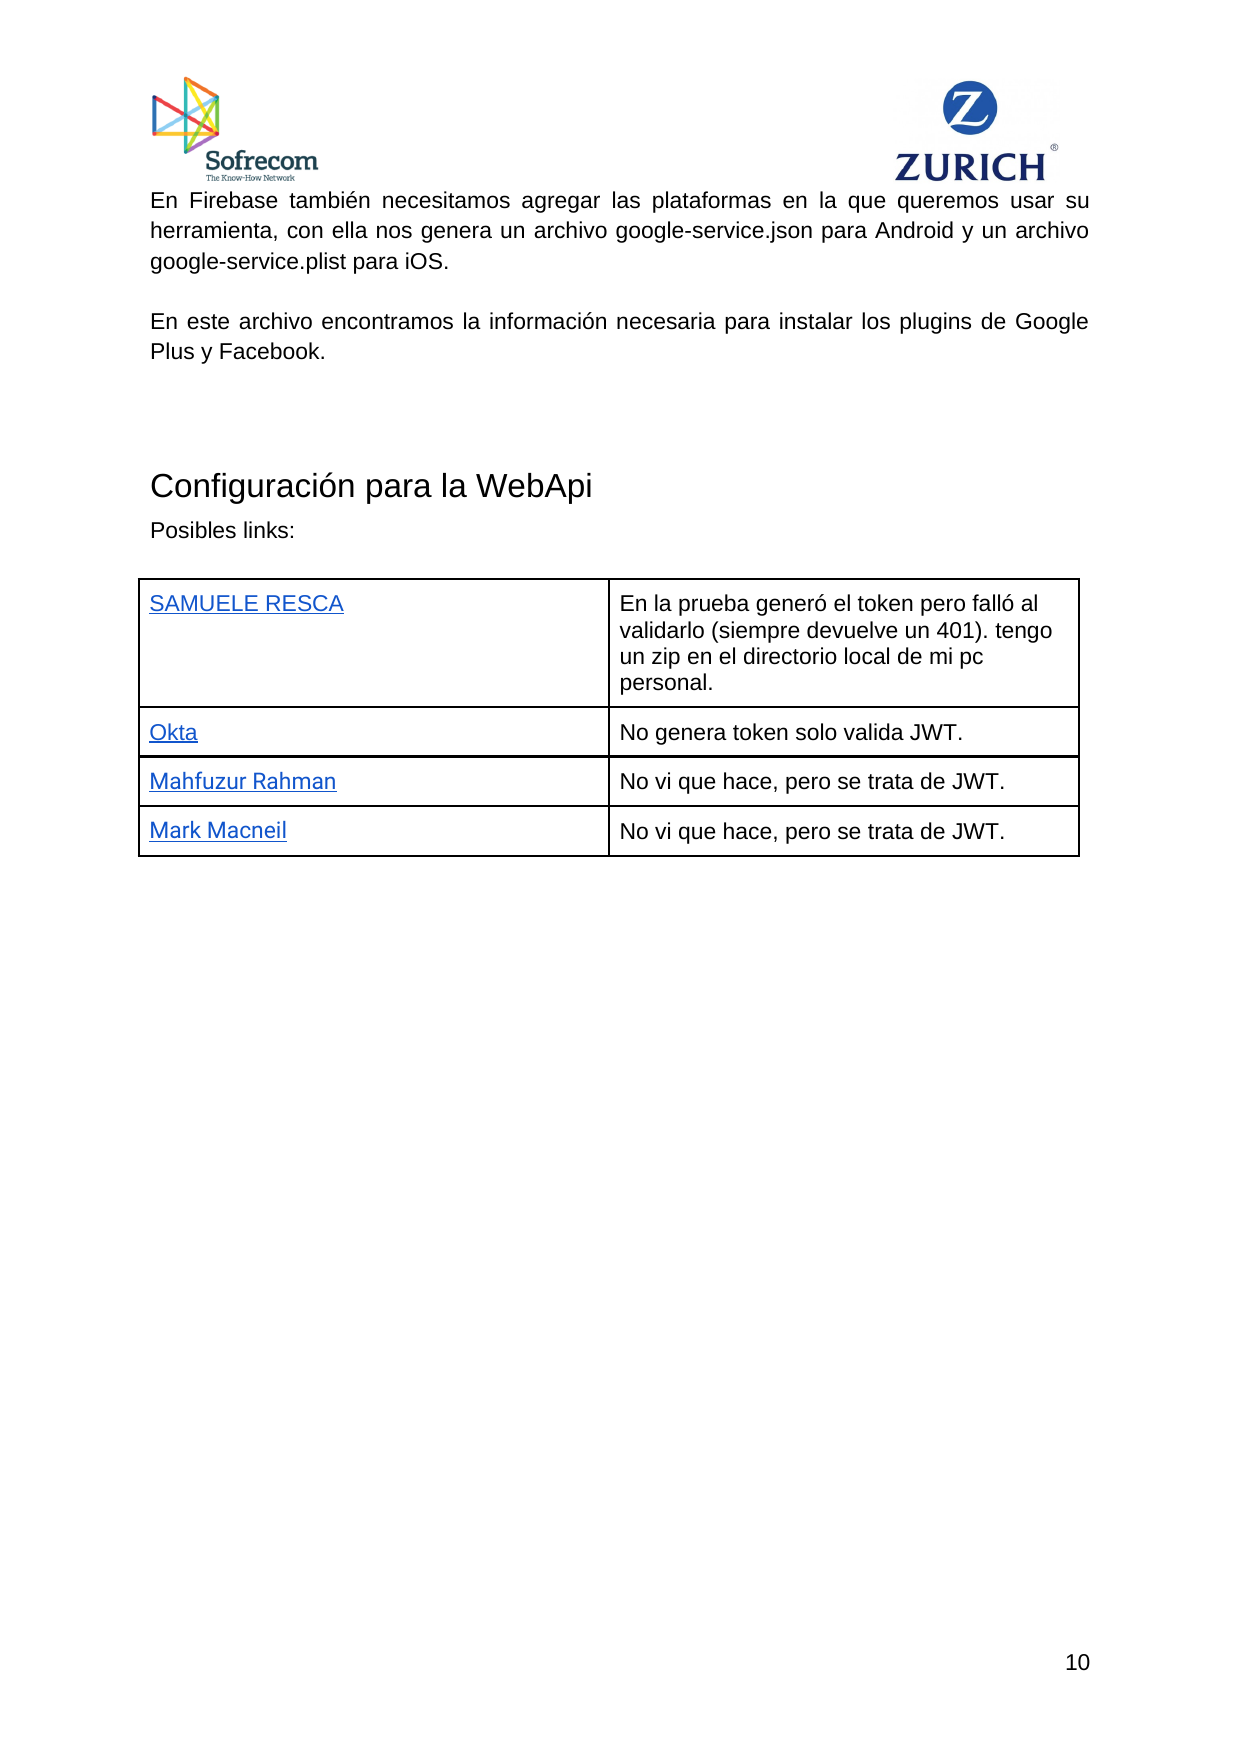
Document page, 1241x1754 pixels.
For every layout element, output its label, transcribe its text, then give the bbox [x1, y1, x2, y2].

table_cell Okta [140, 708, 608, 755]
table_cell No vi que hace, pero se trata de JWT. [610, 758, 1078, 805]
table_cell No vi que hace, pero se trata de JWT. [610, 807, 1078, 855]
table_header SAMUELE RESCA [140, 580, 608, 706]
text En este archivo encontramos la información necesaria para instalar los plugins de Google Plus y Facebook. [150, 308, 1090, 365]
text En Firebase también necesitamos agregar las plataformas en la que queremos usar su herramienta, con ella nos genera un archivo google-service.json para Android y un archivo google-service.plist para iOS. [150, 187, 1090, 274]
subtitle Configuración para la WebApi [150, 466, 1090, 505]
picture [150, 75, 320, 184]
picture [893, 78, 1060, 184]
table_cell Mark Macneil [140, 807, 608, 855]
text Posibles links: [150, 517, 1090, 544]
table_header En la prueba generó el token pero falló al validarlo (siempre devuelve un 401). tengo un zip en el directorio local de mi pc personal. [610, 580, 1078, 706]
table_cell Mahfuzur Rahman [140, 758, 608, 805]
table_cell No genera token solo valida JWT. [610, 708, 1078, 755]
